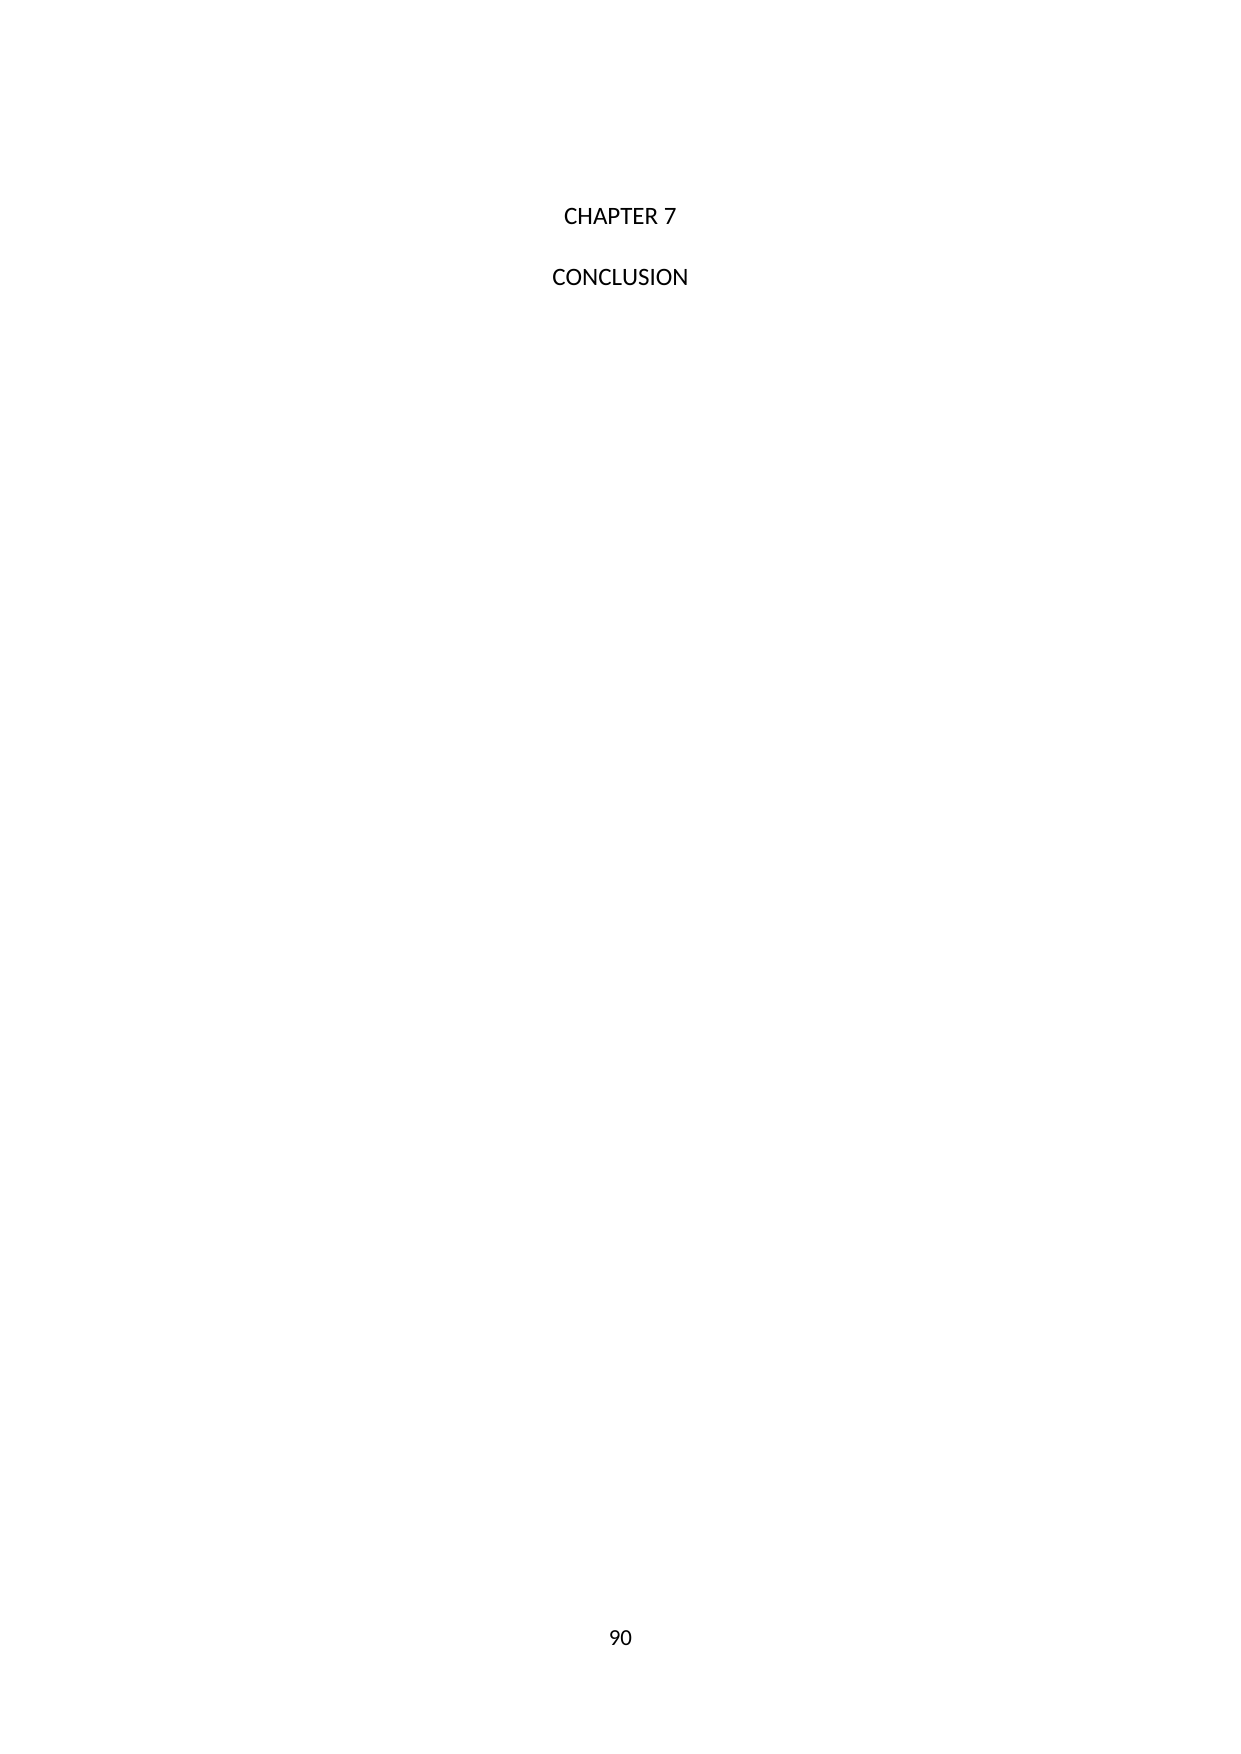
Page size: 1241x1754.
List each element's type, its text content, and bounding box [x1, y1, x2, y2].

subtitle CHAPTER 7 Conclusion [150, 200, 1090, 292]
